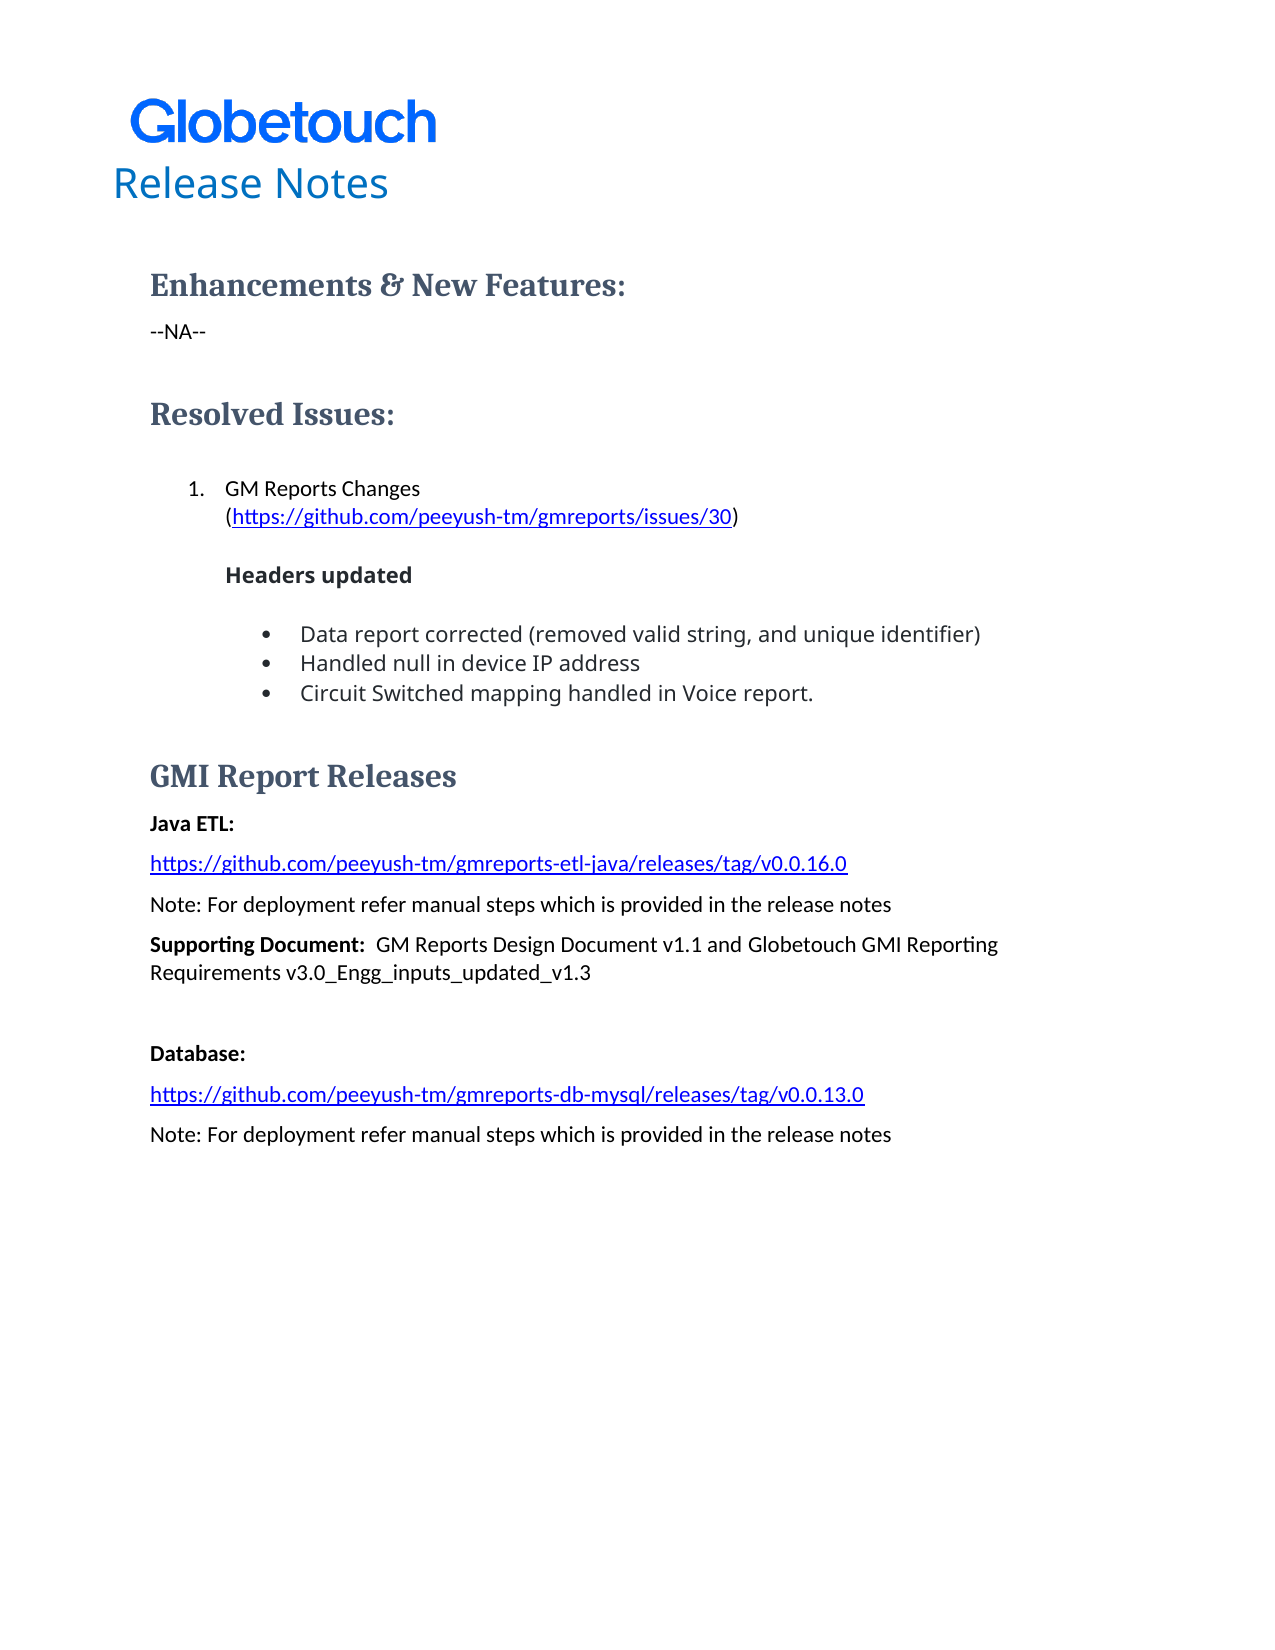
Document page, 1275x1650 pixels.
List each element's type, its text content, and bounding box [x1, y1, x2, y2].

text Note: For deployment refer manual steps which is provided in the release notes [150, 1120, 1125, 1148]
text Note: For deployment refer manual steps which is provided in the release notes [150, 890, 1125, 918]
list GM Reports Changes [187, 474, 1125, 502]
subtitle Resolved Issues: [150, 396, 1125, 434]
list Circuit Switched mapping handled in Voice report. [262, 678, 1125, 708]
list (https://github.com/peeyush-tm/gmreports/issues/30) [225, 502, 1125, 530]
subtitle Enhancements & New Features: [150, 267, 1125, 305]
text Headers updated [225, 559, 1125, 589]
text Java ETL: [150, 809, 1125, 837]
list Data report corrected (removed valid string, and unique identifier) [262, 618, 1125, 648]
subtitle GMI Report Releases [150, 758, 1125, 796]
picture [118, 87, 448, 154]
text https://github.com/peeyush-tm/gmreports-etl-java/releases/tag/v0.0.16.0 [150, 849, 1125, 877]
text --NA-- [150, 317, 1125, 346]
text https://github.com/peeyush-tm/gmreports-db-mysql/releases/tag/v0.0.13.0 [150, 1080, 1125, 1108]
text Database: [150, 1039, 1125, 1067]
list Handled null in device IP address [262, 648, 1125, 678]
text Supporting Document: GM Reports Design Document v1.1 and Globetouch GMI Reporting Requirements v3.0_Engg_inputs_updated_v1.3 [592, 930, 1125, 986]
